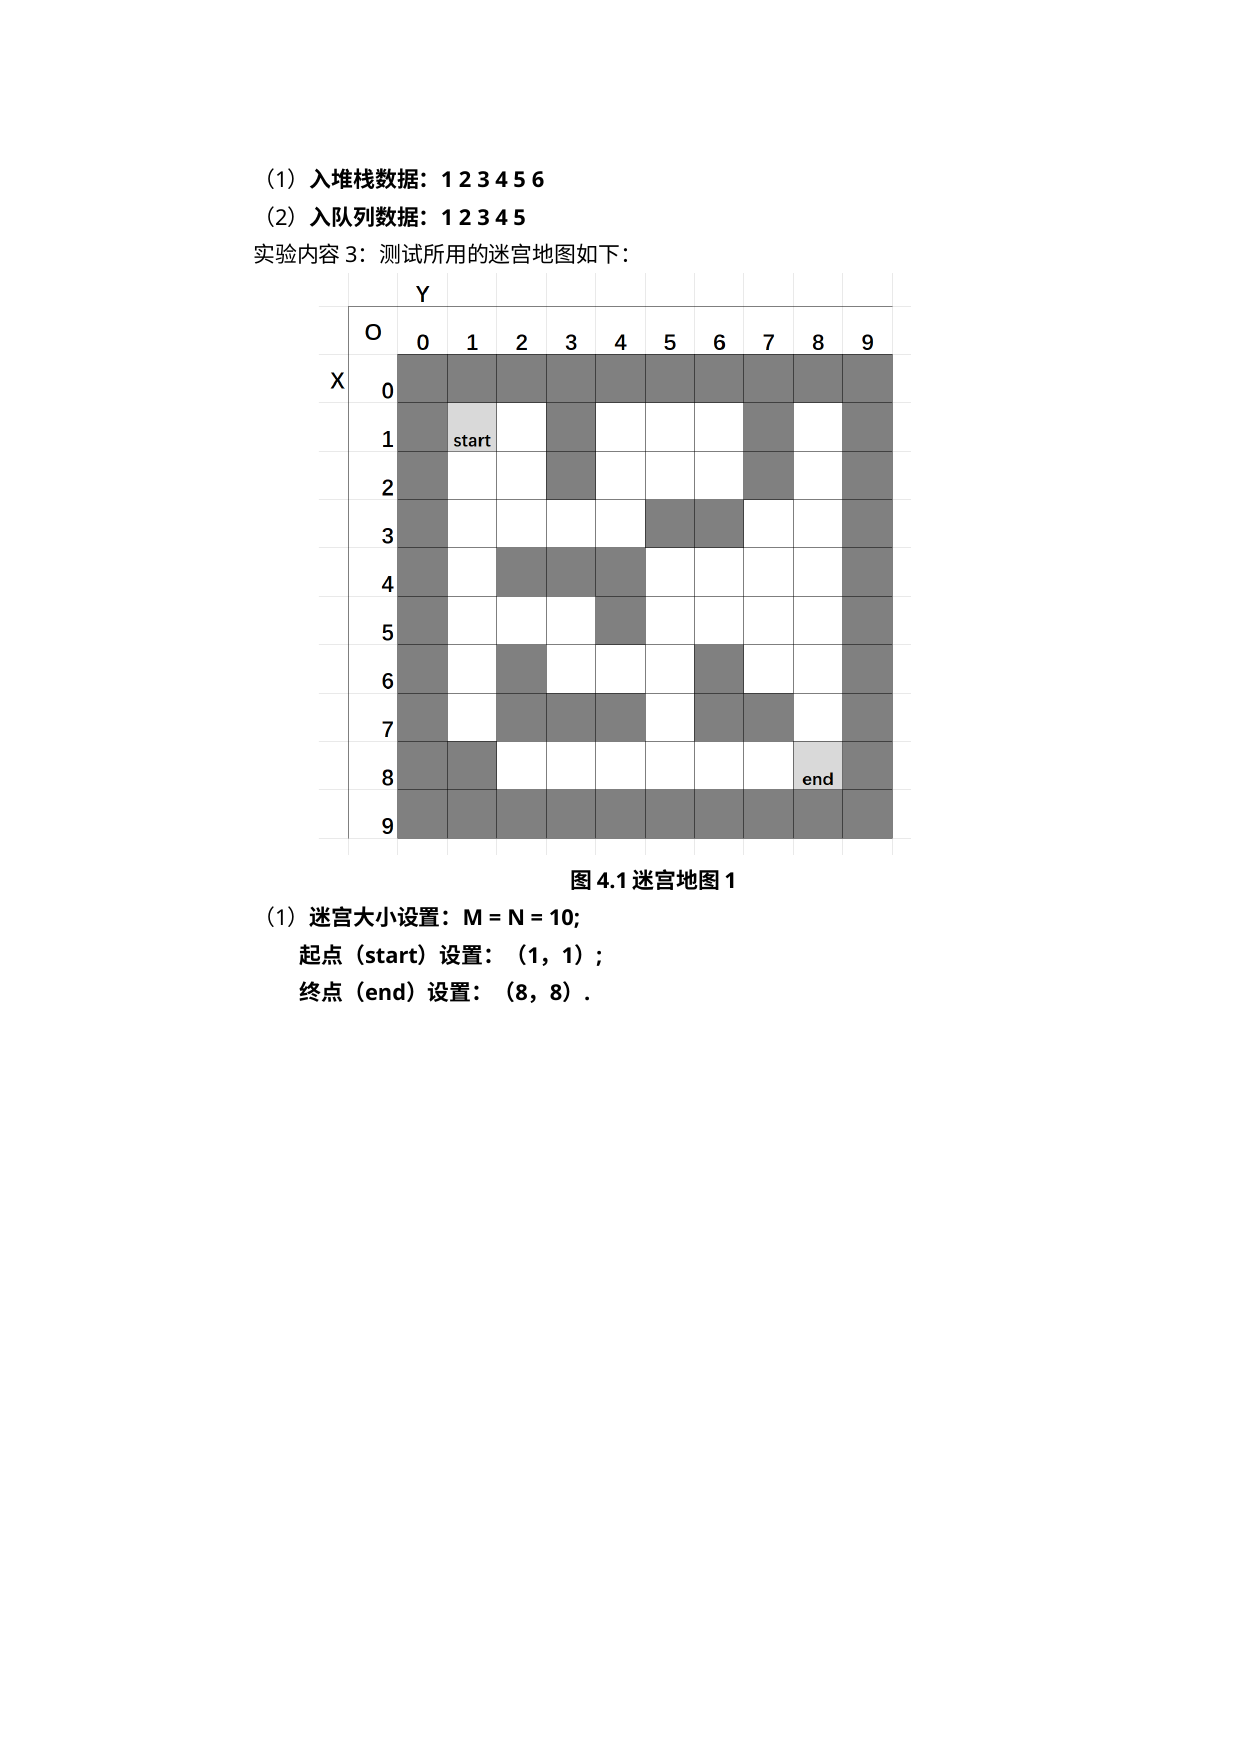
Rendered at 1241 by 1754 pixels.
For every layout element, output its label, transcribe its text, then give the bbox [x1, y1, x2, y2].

text 图4.1迷宫地图1 [187, 863, 1053, 895]
text 实验内容3：测试所用的迷宫地图如下： [187, 236, 1053, 269]
text （2）入队列数据：1 2 3 4 5 [187, 199, 1053, 232]
text （1）迷宫大小设置：M = N = 10; [187, 900, 1053, 933]
text 起点（start）设置：（1，1）; [187, 937, 1053, 970]
text 终点（end）设置：（8，8）. [187, 974, 1053, 1007]
picture [318, 273, 911, 855]
text （1）入堆栈数据：1 2 3 4 5 6 [187, 162, 1053, 194]
